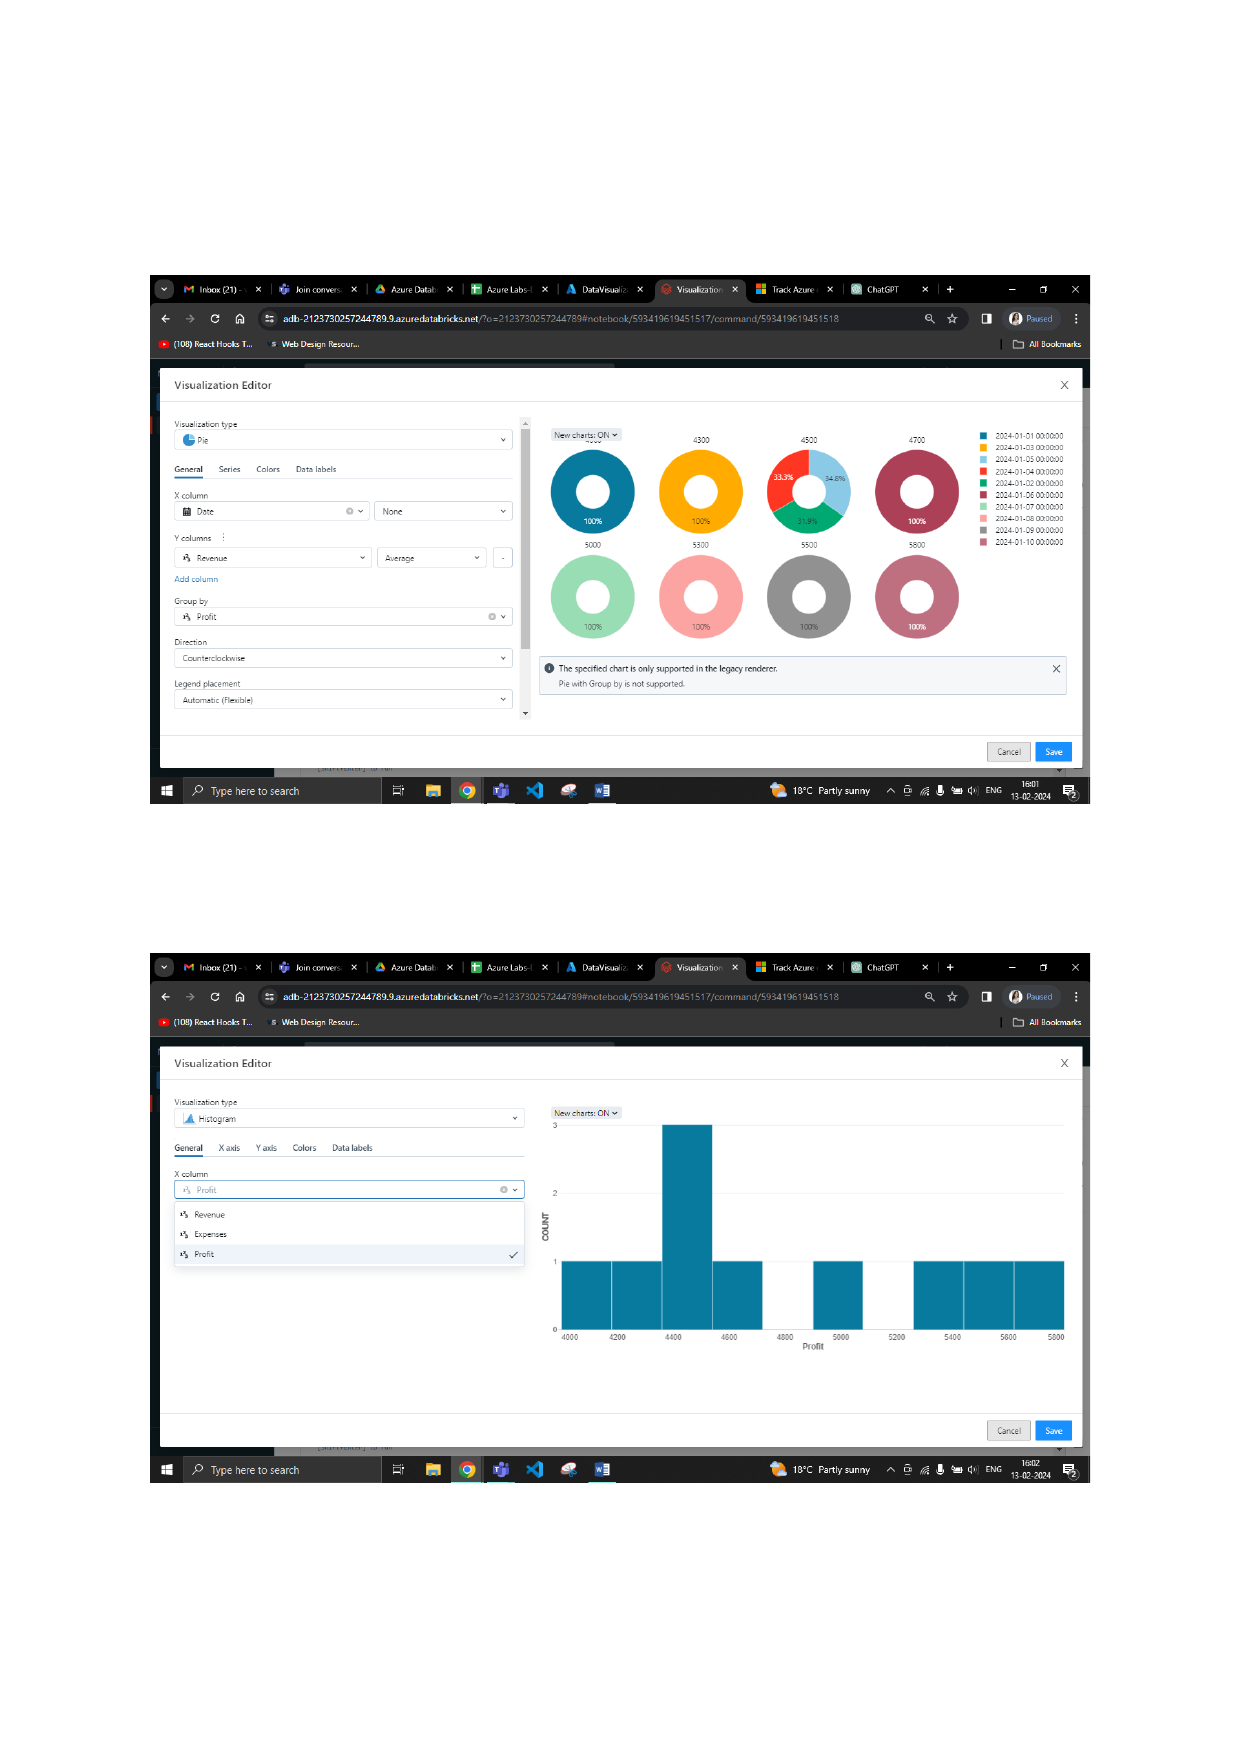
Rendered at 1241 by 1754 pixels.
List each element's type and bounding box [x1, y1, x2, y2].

picture [150, 953, 1091, 1483]
picture [150, 275, 1091, 804]
